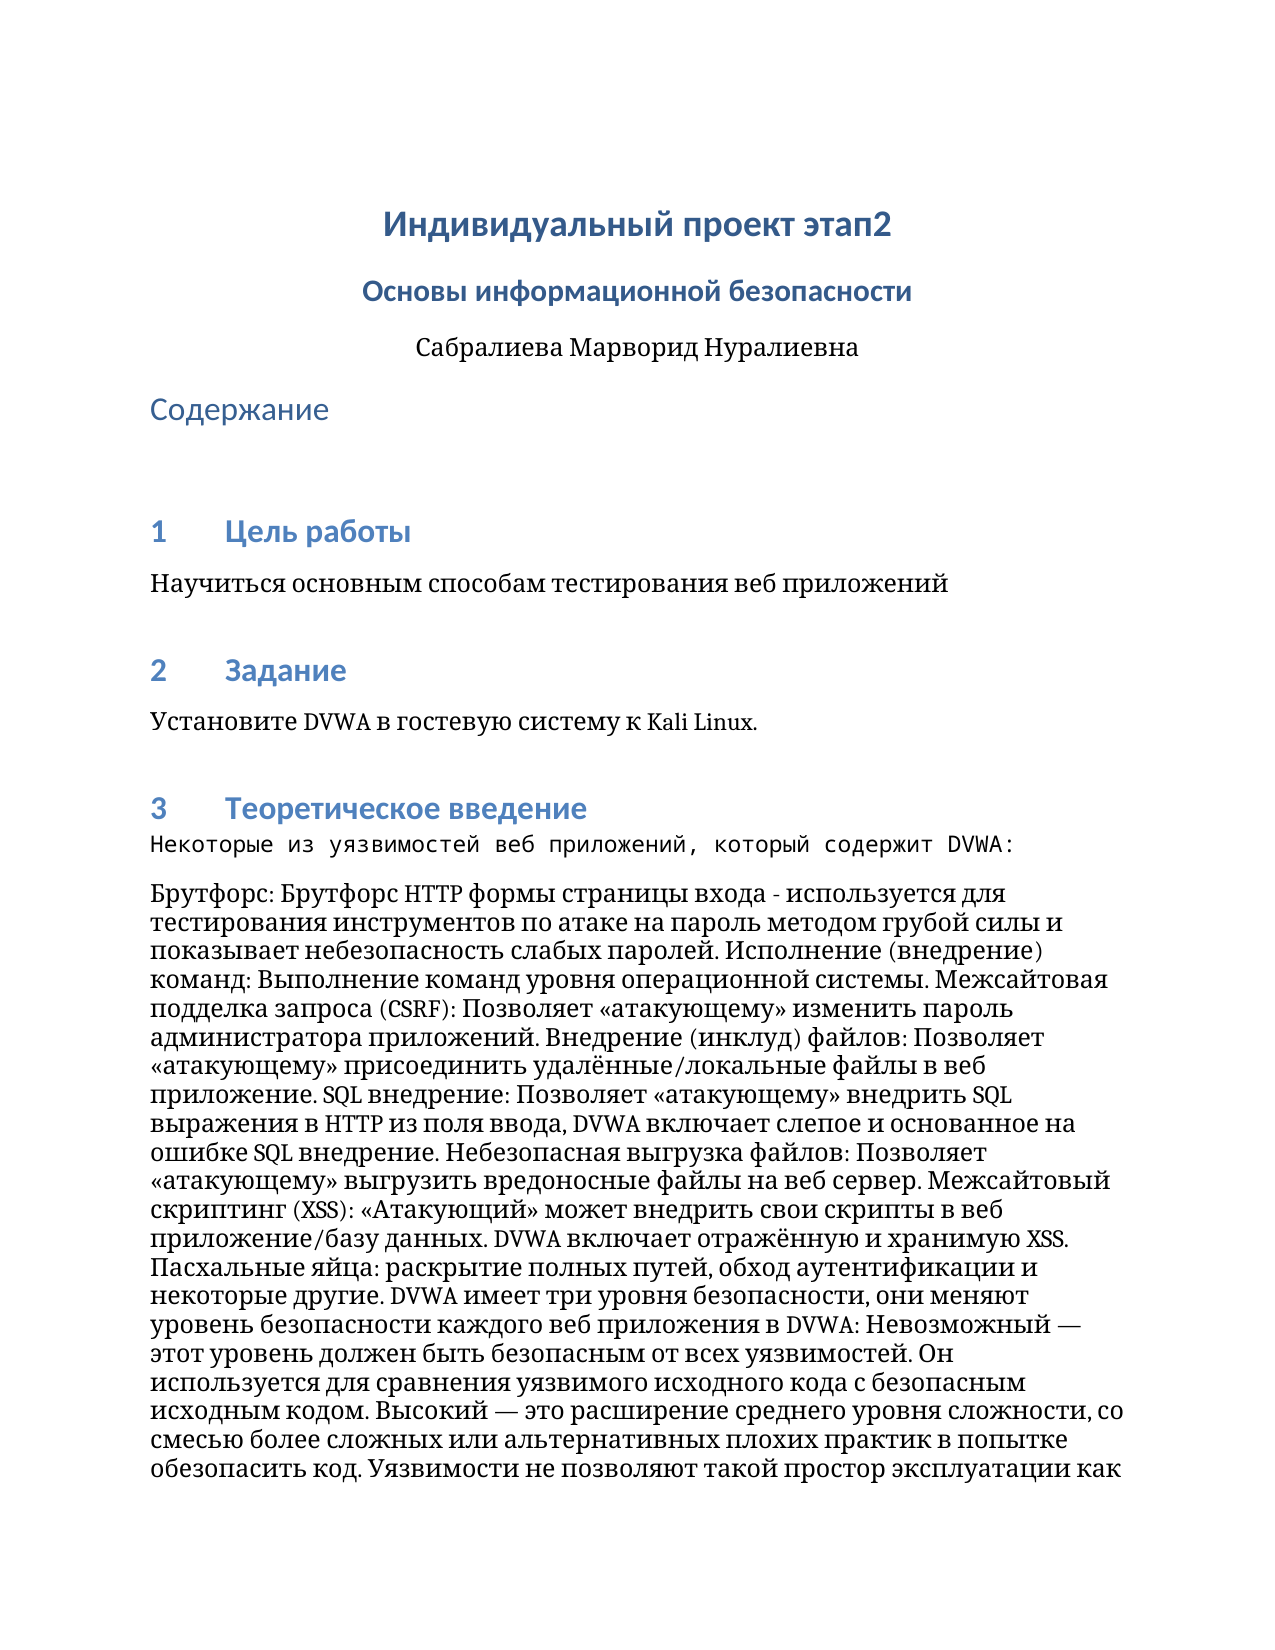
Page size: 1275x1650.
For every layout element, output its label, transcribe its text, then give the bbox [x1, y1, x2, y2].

title Индивидуальный проект этап2 [150, 200, 1125, 246]
subtitle 1 Цель работы [150, 510, 1125, 551]
subtitle 3 Теоретическое введение [150, 787, 1125, 828]
text Научиться основным способам тестирования веб приложений [150, 570, 1125, 599]
text Установите DVWA в гостевую систему к Kali Linux. [150, 708, 1125, 737]
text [150, 880, 1125, 1483]
text Сабралиева Марворид Нуралиевна [150, 334, 1125, 363]
subtitle Основы информационной безопасности [150, 271, 1125, 309]
text Некоторые из уязвимостей веб приложений, который содержит DVWA: [150, 828, 1125, 859]
subtitle 2 Задание [150, 649, 1125, 689]
